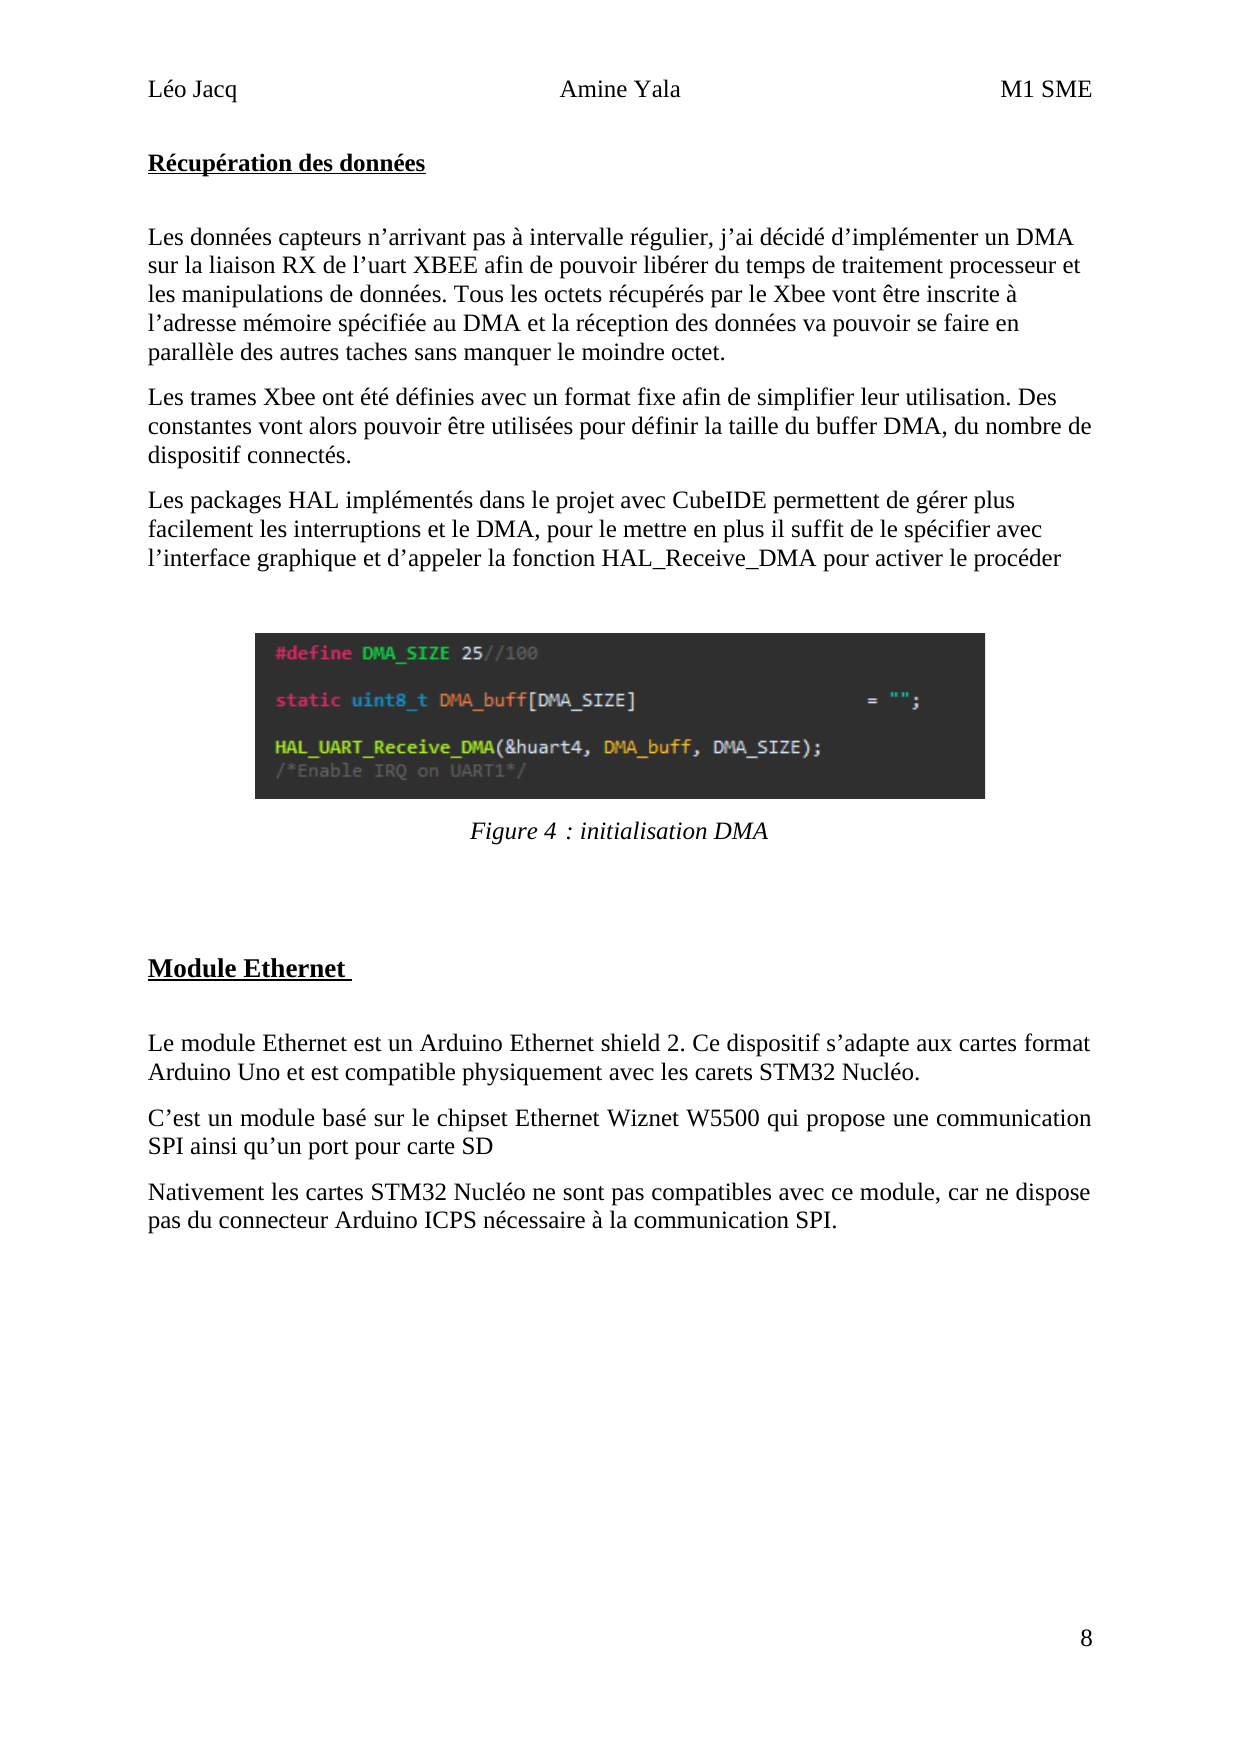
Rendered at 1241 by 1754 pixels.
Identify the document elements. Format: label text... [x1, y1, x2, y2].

text Figure 4 : initialisation DMA [148, 816, 1093, 844]
text Le module Ethernet est un Arduino Ethernet shield 2. Ce dispositif s’adapte aux cartes format Arduino Uno et est compatible physiquement avec les carets STM32 Nucléo. [148, 1028, 1093, 1086]
picture [255, 633, 986, 799]
subtitle Module Ethernet [148, 952, 1093, 983]
text C’est un module basé sur le chipset Ethernet Wiznet W5500 qui propose une communication SPI ainsi qu’un port pour carte SD [148, 1103, 1093, 1160]
text Les trames Xbee ont été définies avec un format fixe afin de simplifier leur utilisation. Des constantes vont alors pouvoir être utilisées pour définir la taille du buffer DMA, du nombre de dispositif connectés. [148, 382, 1093, 468]
subtitle Récupération des données [148, 148, 1093, 176]
text Les packages HAL implémentés dans le projet avec CubeIDE permettent de gérer plus facilement les interruptions et le DMA, pour le mettre en plus il suffit de le spécifier avec l’interface graphique et d’appeler la fonction HAL_Receive_DMA pour activer le procéder [148, 485, 1093, 571]
text Nativement les cartes STM32 Nucléo ne sont pas compatibles avec ce module, car ne dispose pas du connecteur Arduino ICPS nécessaire à la communication SPI. [148, 1177, 1093, 1234]
text Les données capteurs n’arrivant pas à intervalle régulier, j’ai décidé d’implémenter un DMA sur la liaison RX de l’uart XBEE afin de pouvoir libérer du temps de traitement processeur et les manipulations de données. Tous les octets récupérés par le Xbee vont être inscrite à l’adresse mémoire spécifiée au DMA et la réception des données va pouvoir se faire en parallèle des autres taches sans manquer le moindre octet. [148, 222, 1093, 366]
